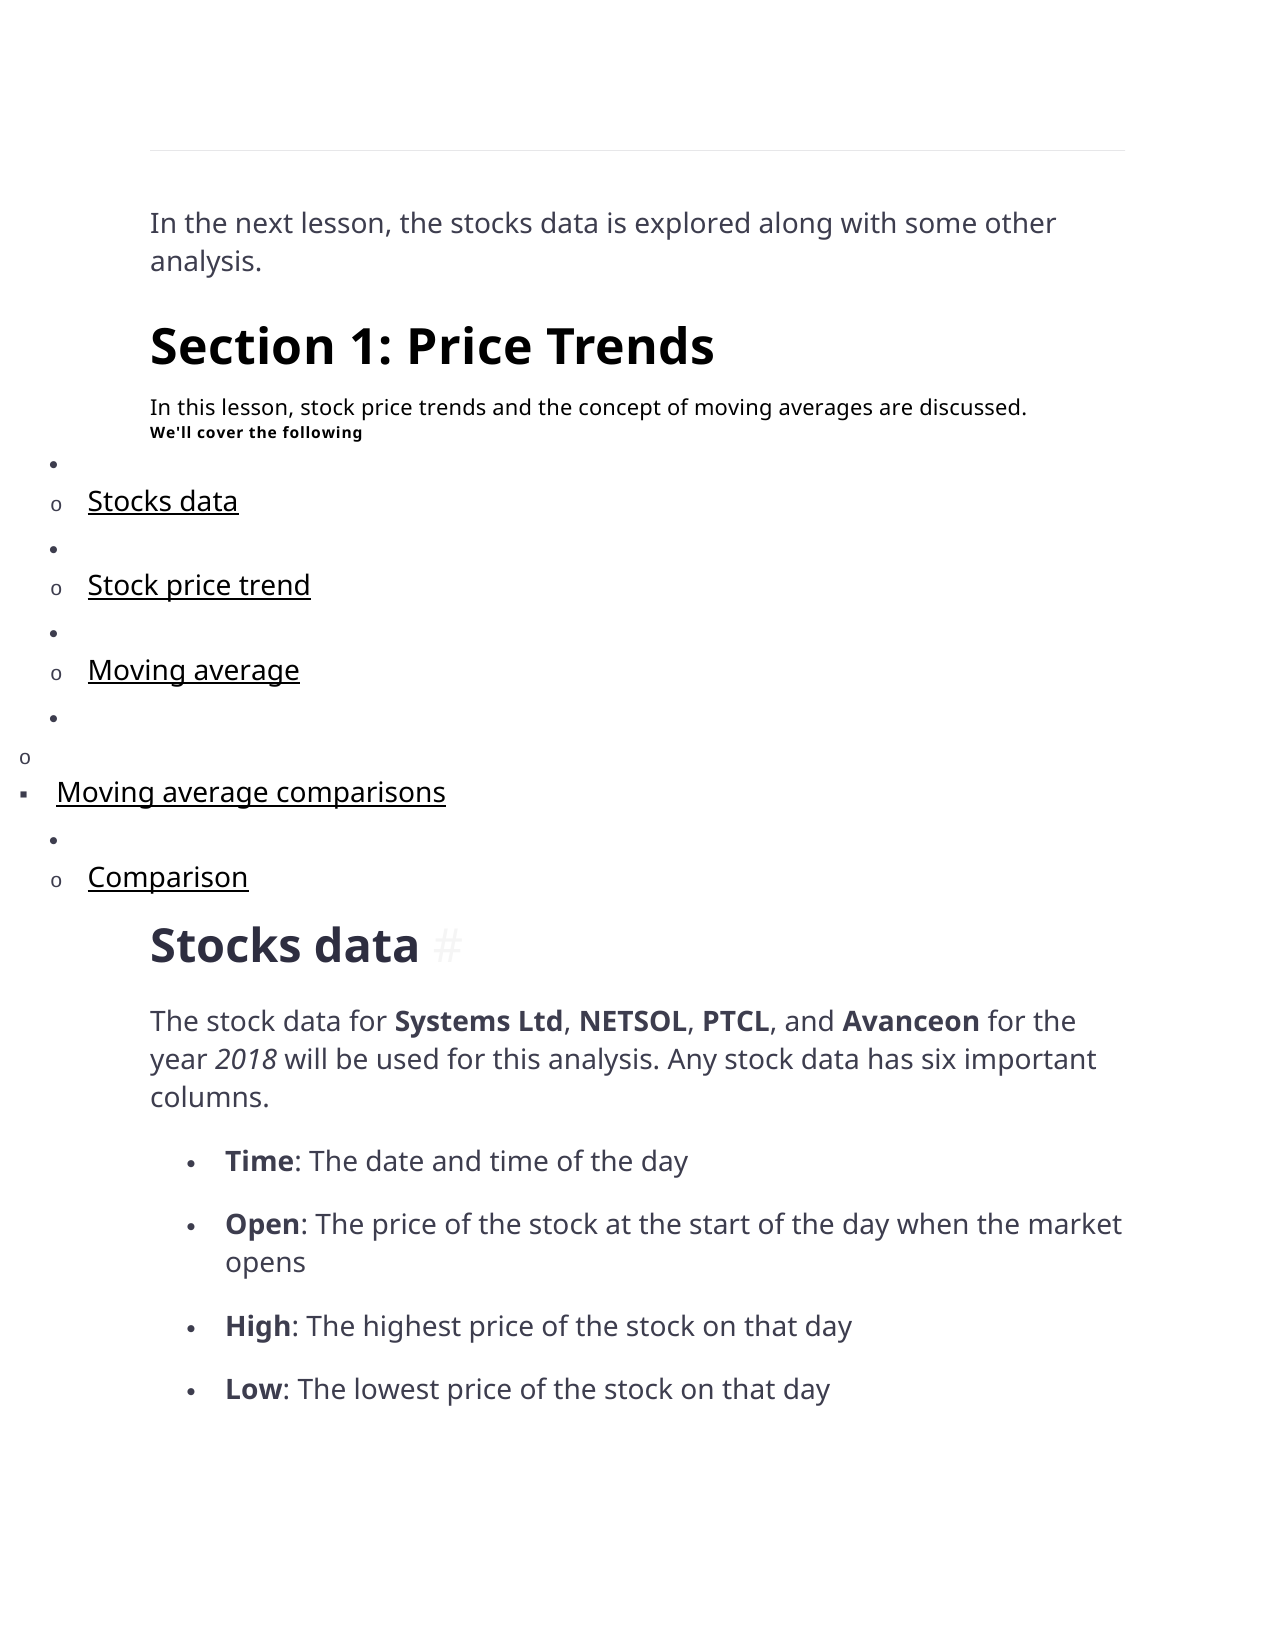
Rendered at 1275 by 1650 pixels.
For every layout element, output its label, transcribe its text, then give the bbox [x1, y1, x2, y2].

list Moving average [50, 650, 1125, 688]
list High: The highest price of the stock on that day [187, 1306, 1125, 1344]
text Section 1: Price Trends [150, 311, 1125, 379]
text In this lesson, stock price trends and the concept of moving averages are discussed. [150, 392, 1125, 421]
list Stock price trend [50, 565, 1125, 604]
list Moving average comparisons [19, 773, 1125, 811]
list Comparison [50, 857, 1125, 896]
text We'll cover the following [150, 421, 1125, 443]
text The stock data for Systems Ltd, NETSOL, PTCL, and Avanceon for the year 2018 will be used for this analysis. Any stock data has six important columns. [150, 1001, 1125, 1116]
list Low: The lowest price of the stock on that day [187, 1369, 1125, 1408]
text Stocks data # [150, 912, 1125, 976]
text In the next lesson, the stocks data is explored along with some other analysis. [150, 203, 1125, 280]
list Time: The date and time of the day [187, 1141, 1125, 1179]
list Stocks data [50, 481, 1125, 519]
list Open: The price of the stock at the start of the day when the market opens [187, 1204, 1125, 1281]
